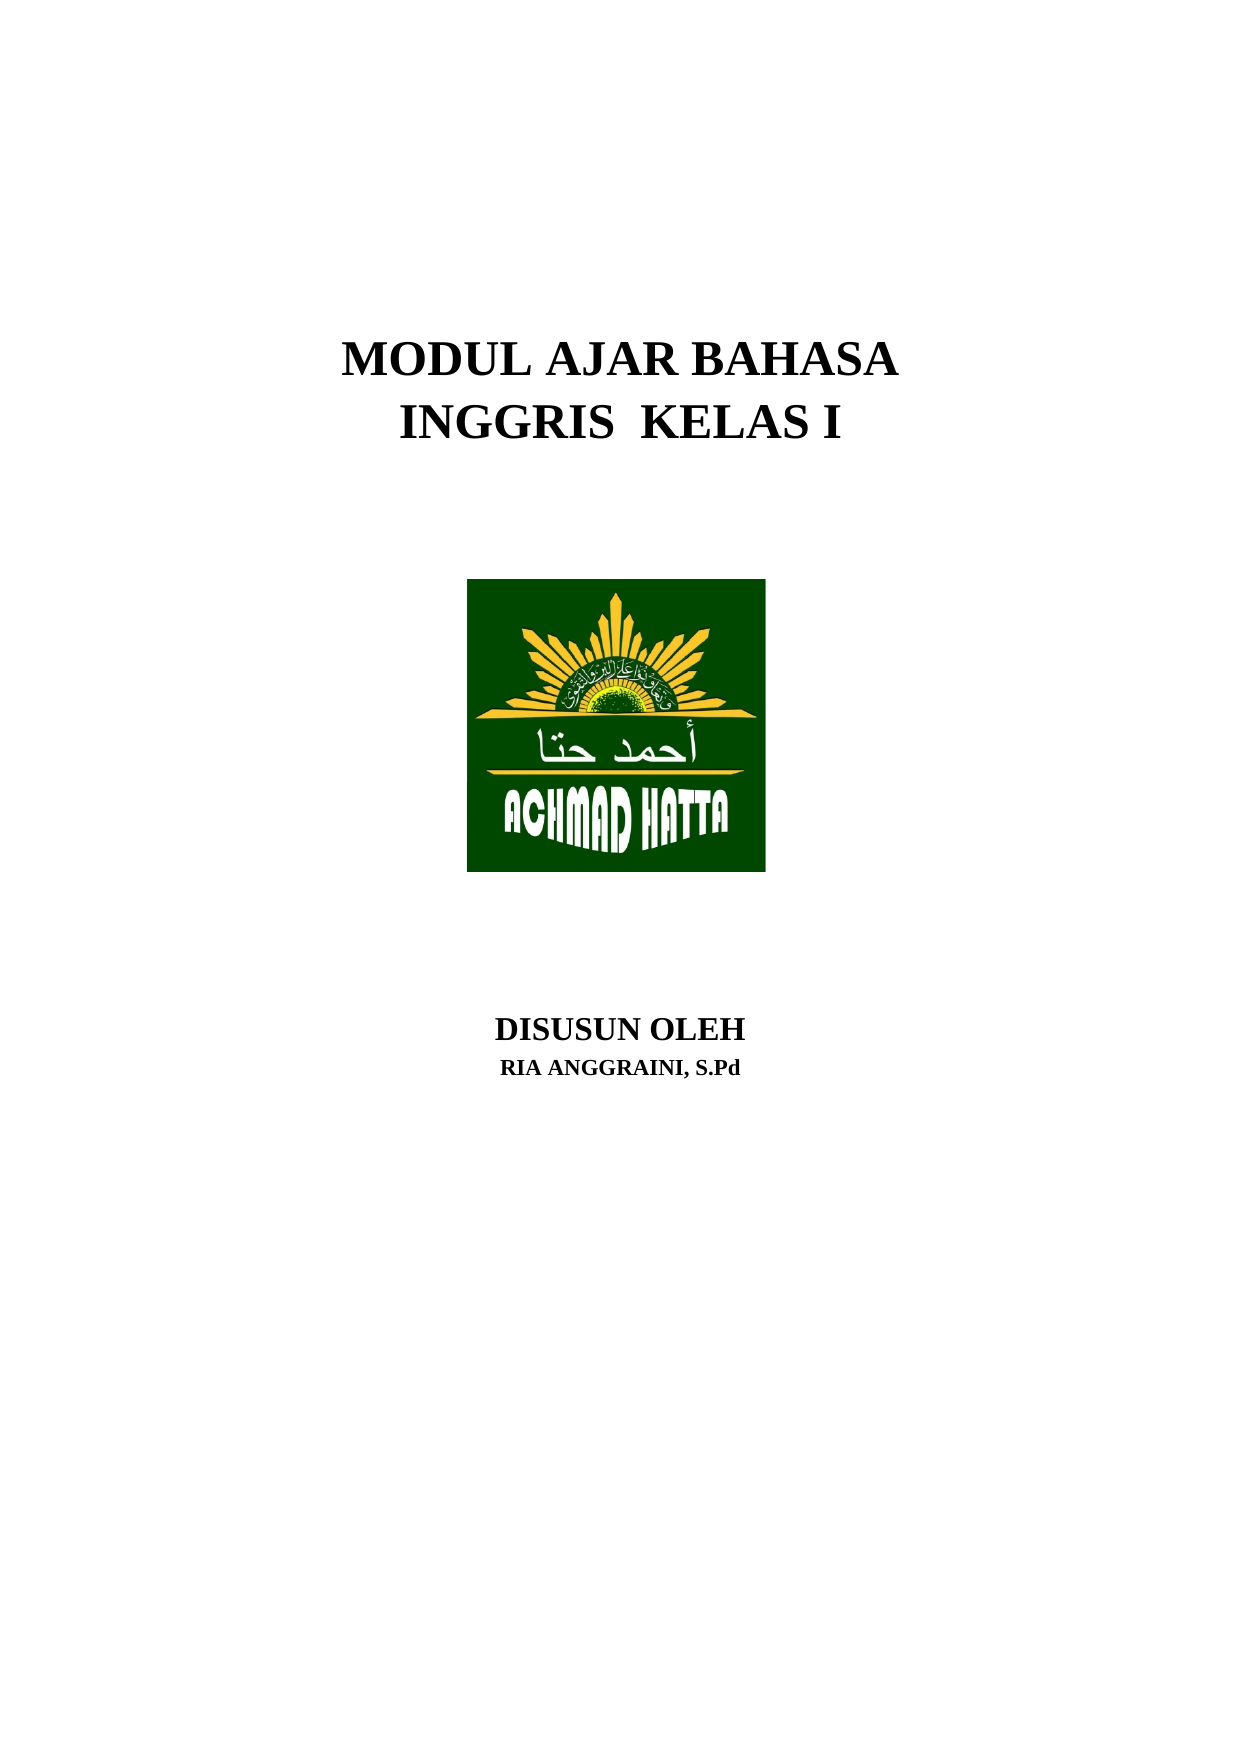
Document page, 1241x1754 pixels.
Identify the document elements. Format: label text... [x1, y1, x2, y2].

text DISUSUN OLEH [243, 1009, 997, 1047]
title MODUL AJAR BAHASA INGGRIS KELAS I [243, 328, 997, 449]
picture [356, 579, 876, 872]
text RIA ANGGRAINI, S.Pd [243, 1054, 997, 1080]
